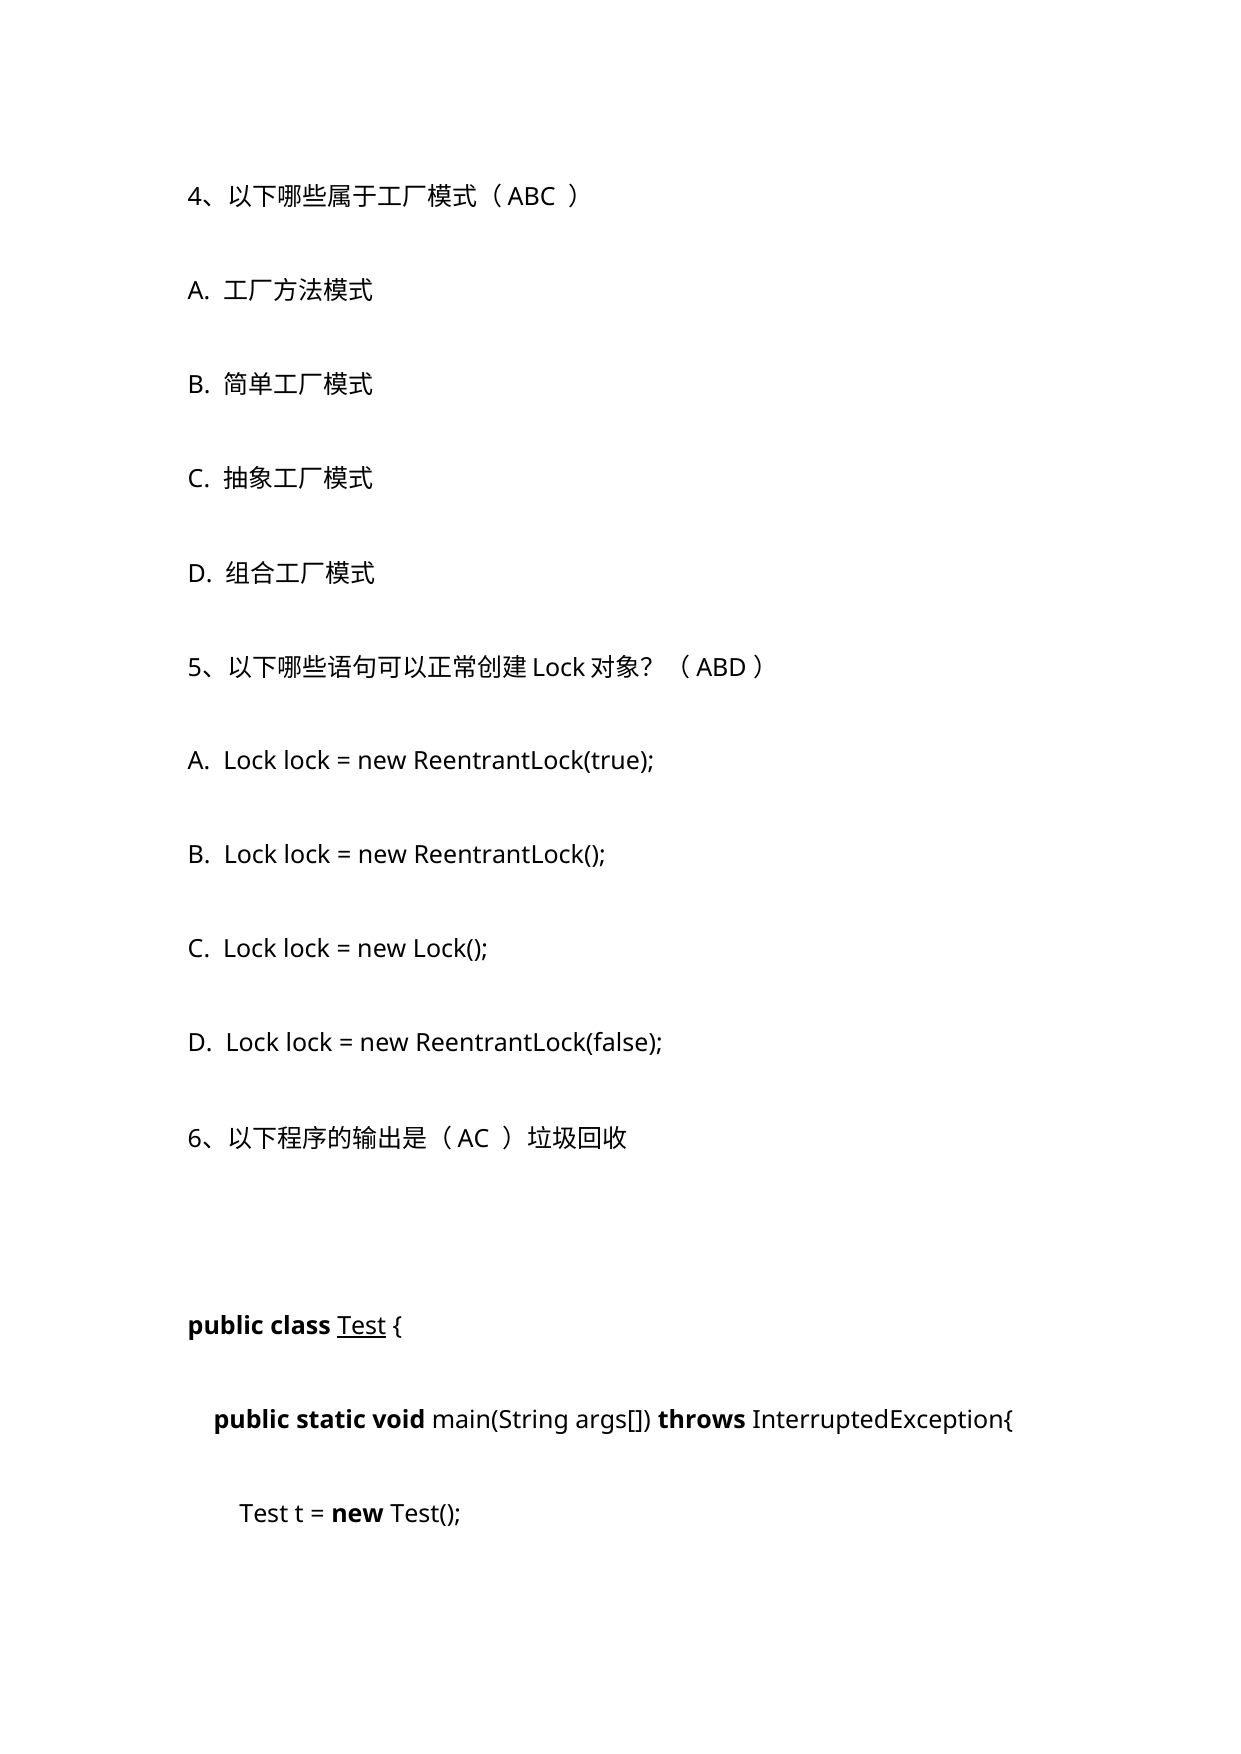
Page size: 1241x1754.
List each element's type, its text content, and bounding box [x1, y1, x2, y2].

text public static void main(String args[]) throws InterruptedException{ [187, 1386, 1053, 1451]
text A. 工厂方法模式 [187, 256, 1053, 321]
text D. Lock lock = new ReentrantLock(false); [187, 1009, 1053, 1074]
text 4、以下哪些属于工厂模式（ ABC ） [187, 162, 1053, 227]
text B. Lock lock = new ReentrantLock(); [187, 821, 1053, 886]
text C. Lock lock = new Lock(); [187, 915, 1053, 980]
text 6、以下程序的输出是（ AC ）垃圾回收 [187, 1104, 1053, 1169]
text Test t = new Test(); [187, 1480, 1053, 1545]
text D. 组合工厂模式 [187, 539, 1053, 604]
text A. Lock lock = new ReentrantLock(true); [187, 727, 1053, 792]
text B. 简单工厂模式 [187, 350, 1053, 415]
text C. 抽象工厂模式 [187, 444, 1053, 509]
text 5、以下哪些语句可以正常创建Lock对象？（ ABD ） [187, 633, 1053, 698]
text public class Test { [187, 1292, 1053, 1357]
